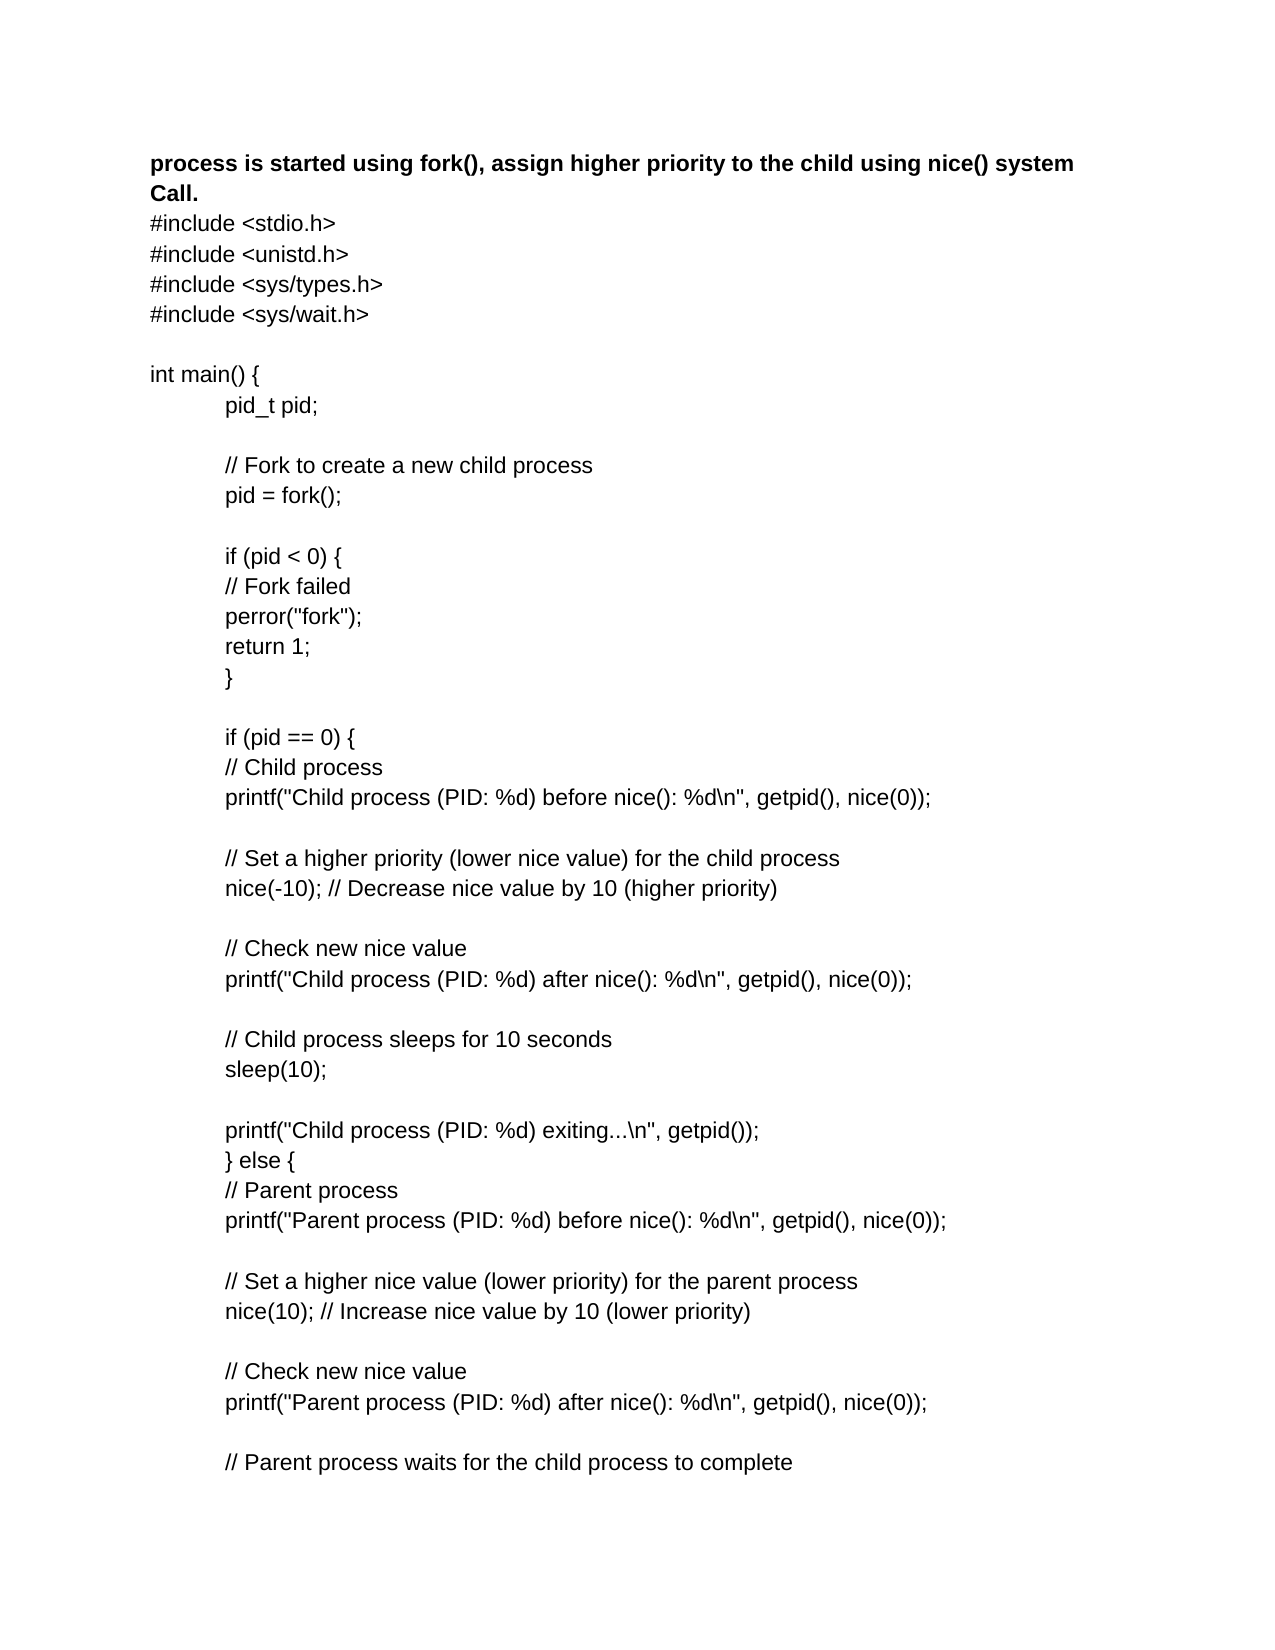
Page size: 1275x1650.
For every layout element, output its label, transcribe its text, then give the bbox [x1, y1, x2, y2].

text // Set a higher priority (lower nice value) for the child process [150, 845, 1125, 871]
text // Child process [150, 754, 1125, 781]
text // Fork to create a new child process [150, 452, 1125, 478]
text #include <unistd.h> [150, 241, 1125, 267]
text printf("Child process (PID: %d) before nice(): %d\n", getpid(), nice(0)); [150, 784, 1125, 811]
text } else { [150, 1147, 1125, 1173]
text #include <sys/wait.h> [150, 301, 1125, 327]
text // Check new nice value [150, 1358, 1125, 1385]
text int main() { [150, 361, 1125, 388]
text // Parent process waits for the child process to complete [150, 1449, 1125, 1475]
text perror("fork"); [150, 603, 1125, 629]
text printf("Child process (PID: %d) exiting...\n", getpid()); [150, 1117, 1125, 1143]
text #include <stdio.h> [150, 210, 1125, 237]
text printf("Parent process (PID: %d) after nice(): %d\n", getpid(), nice(0)); [150, 1388, 1125, 1415]
text #include <sys/types.h> [150, 271, 1125, 297]
text nice(10); // Increase nice value by 10 (lower priority) [150, 1298, 1125, 1324]
text pid = fork(); [150, 482, 1125, 509]
text return 1; [150, 633, 1125, 660]
text printf("Child process (PID: %d) after nice(): %d\n", getpid(), nice(0)); [150, 966, 1125, 992]
text Call. [150, 180, 1125, 207]
text // Child process sleeps for 10 seconds [150, 1026, 1125, 1052]
text sleep(10); [150, 1056, 1125, 1083]
text printf("Parent process (PID: %d) before nice(): %d\n", getpid(), nice(0)); [150, 1207, 1125, 1234]
text process is started using fork(), assign higher priority to the child using nice() system [150, 150, 1125, 176]
text // Set a higher nice value (lower priority) for the parent process [150, 1268, 1125, 1294]
text // Parent process [150, 1177, 1125, 1203]
text if (pid < 0) { [150, 543, 1125, 569]
text if (pid == 0) { [150, 724, 1125, 750]
text // Fork failed [150, 573, 1125, 599]
text nice(-10); // Decrease nice value by 10 (higher priority) [150, 875, 1125, 901]
text // Check new nice value [150, 935, 1125, 962]
text pid_t pid; [150, 392, 1125, 418]
text } [150, 663, 1125, 690]
